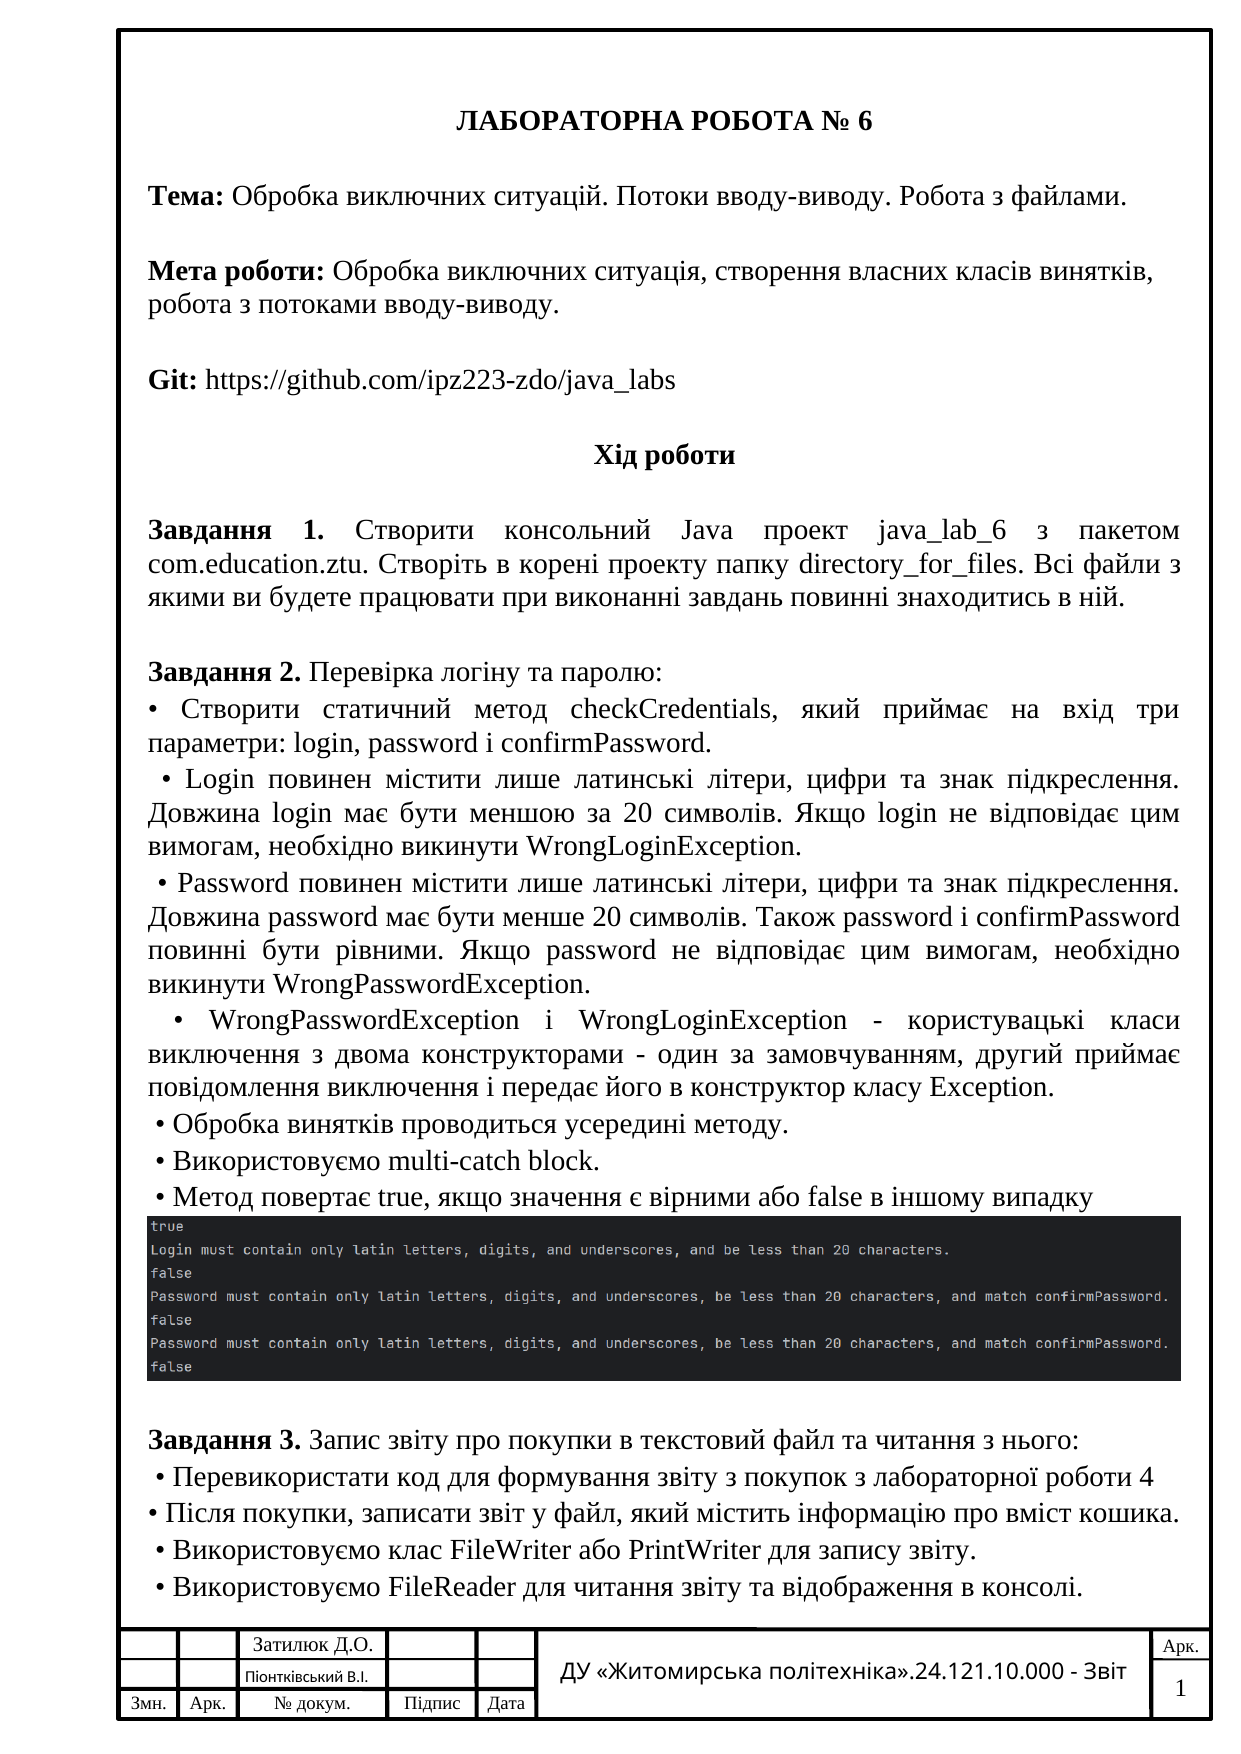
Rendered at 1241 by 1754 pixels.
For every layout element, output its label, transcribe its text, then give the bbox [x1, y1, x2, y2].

text ЛАБОРАТОРНА РОБОТА № 6 [148, 103, 1181, 136]
text Тема: Обробка виключних ситуацій. Потоки вводу-виводу. Робота з файлами. [148, 178, 1181, 211]
text Хід роботи [148, 437, 1181, 471]
text • Після покупки, записати звіт у файл, який містить інформацію про вміст кошика. [148, 1495, 1181, 1529]
text • WrongPasswordException і WrongLoginException - користувацькі класи виключення з двома конструкторами - один за замовчуванням, другий приймає повідомлення виключення і передає його в конструктор класу Exception. [148, 1002, 1181, 1103]
text Мета роботи: Обробка виключних ситуація, створення власних класів винятків, робота з потоками вводу-виводу. [148, 253, 1181, 320]
text • Використовуємо клас FileWriter або PrintWriter для запису звіту. [148, 1532, 1181, 1566]
text Завдання 3. Запис звіту про покупки в текстовий файл та читання з нього: [148, 1422, 1181, 1456]
text • Обробка винятків проводиться усередині методу. [148, 1106, 1181, 1140]
text • Password повинен містити лише латинські літери, цифри та знак підкреслення. Довжина password має бути менше 20 символів. Також password і confirmPassword повинні бути рівними. Якщо password не відповідає цим вимогам, необхідно викинути WrongPasswordException. [148, 865, 1181, 999]
text • Перевикористати код для формування звіту з покупок з лабораторної роботи 4 [148, 1459, 1181, 1492]
text • Використовуємо FileReader для читання звіту та відображення в консолі. [148, 1569, 1181, 1602]
picture [147, 1216, 1181, 1381]
text Git: https://github.com/ipz223-zdo/java_labs [148, 362, 1181, 395]
text • Використовуємо multi-catch block. [148, 1143, 1181, 1176]
text • Створити статичний метод checkCredentials, який приймає на вхід три параметри: login, password і confirmPassword. [148, 691, 1181, 758]
text Завдання 2. Перевірка логіну та паролю: [148, 654, 1181, 688]
text • Метод повертає true, якщо значення є вірними або false в іншому випадку [148, 1179, 1181, 1213]
text • Login повинен містити лише латинські літери, цифри та знак підкреслення. Довжина login має бути меншою за 20 символів. Якщо login не відповідає цим вимогам, необхідно викинути WrongLoginException. [148, 761, 1181, 862]
text Завдання 1. Створити консольний Java проект java_lab_6 з пакетом com.education.ztu. Створіть в корені проекту папку directory_for_files. Всі файли з якими ви будете працювати при виконанні завдань повинні знаходитись в ній. [148, 512, 1181, 613]
